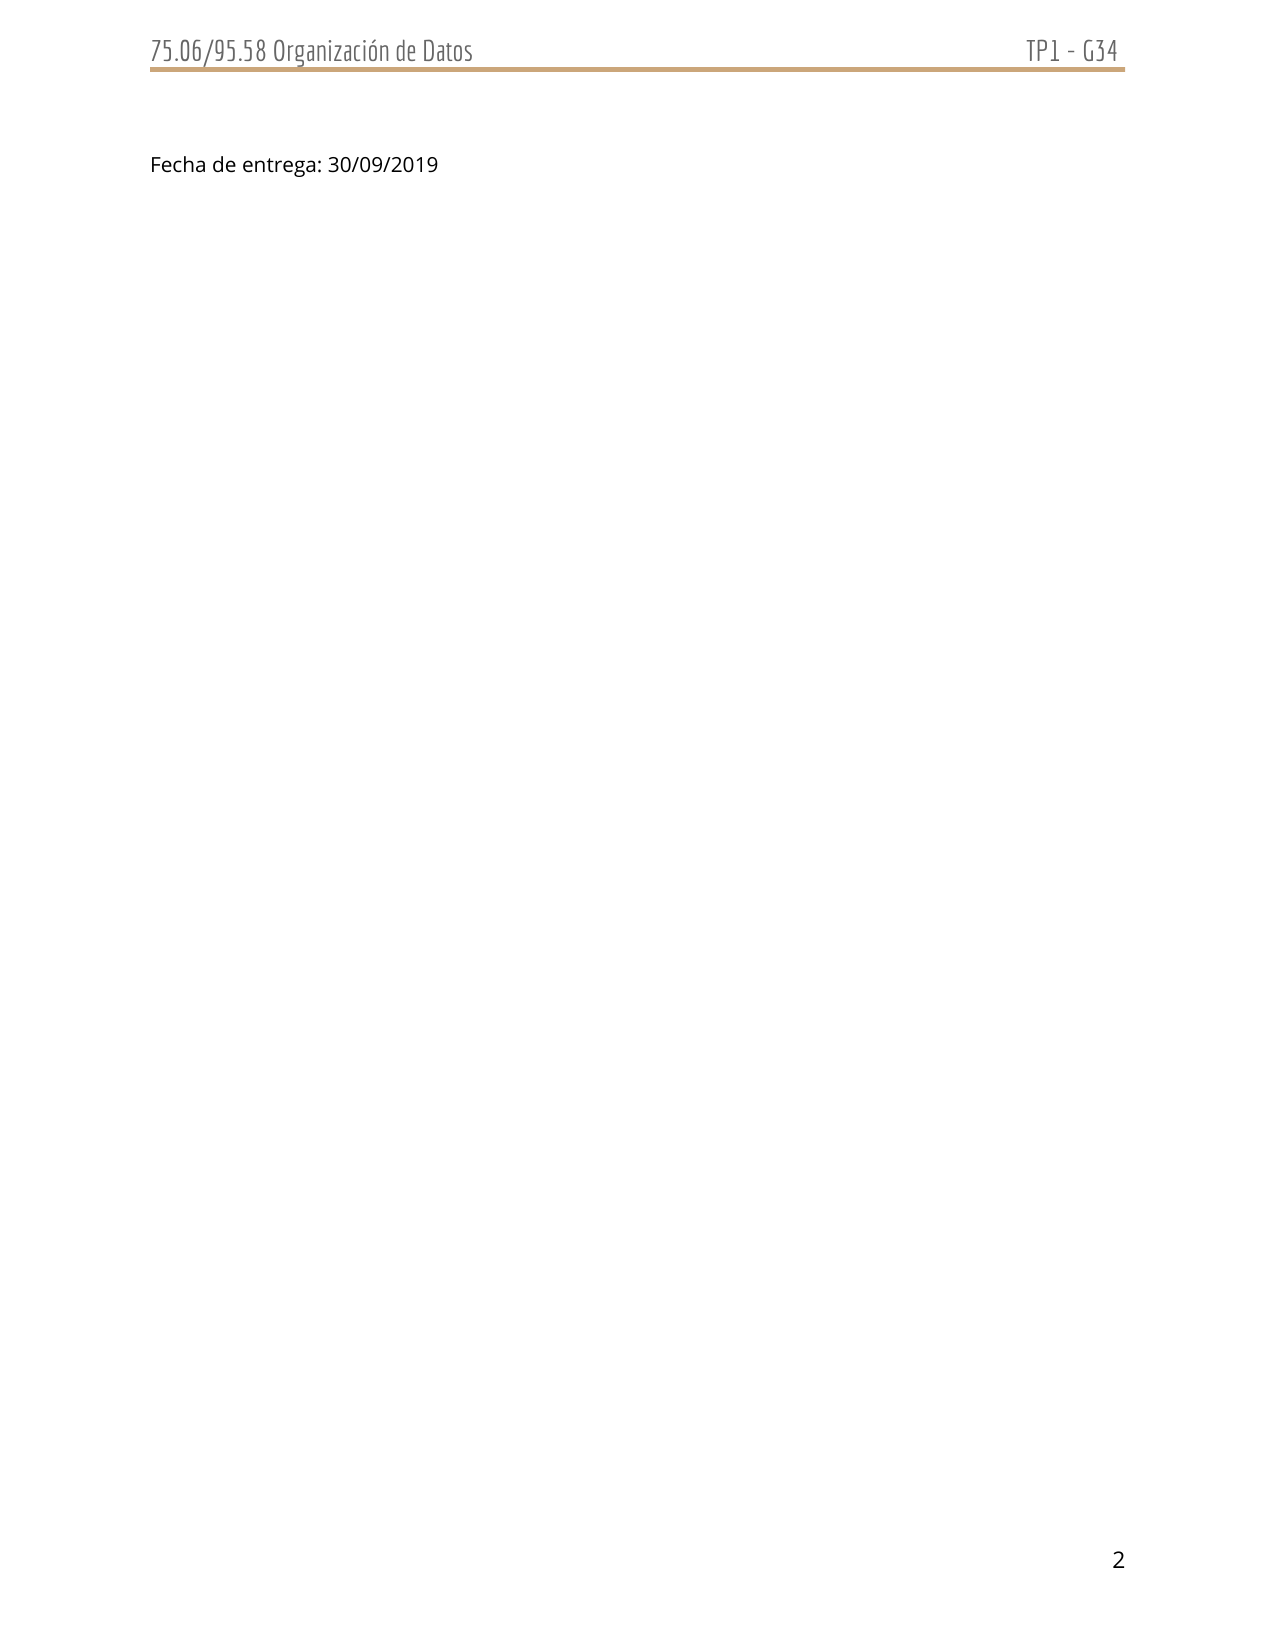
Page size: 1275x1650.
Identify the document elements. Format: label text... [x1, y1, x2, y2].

picture [150, 67, 1125, 72]
text Fecha de entrega: 30/09/2019 [150, 150, 1125, 178]
